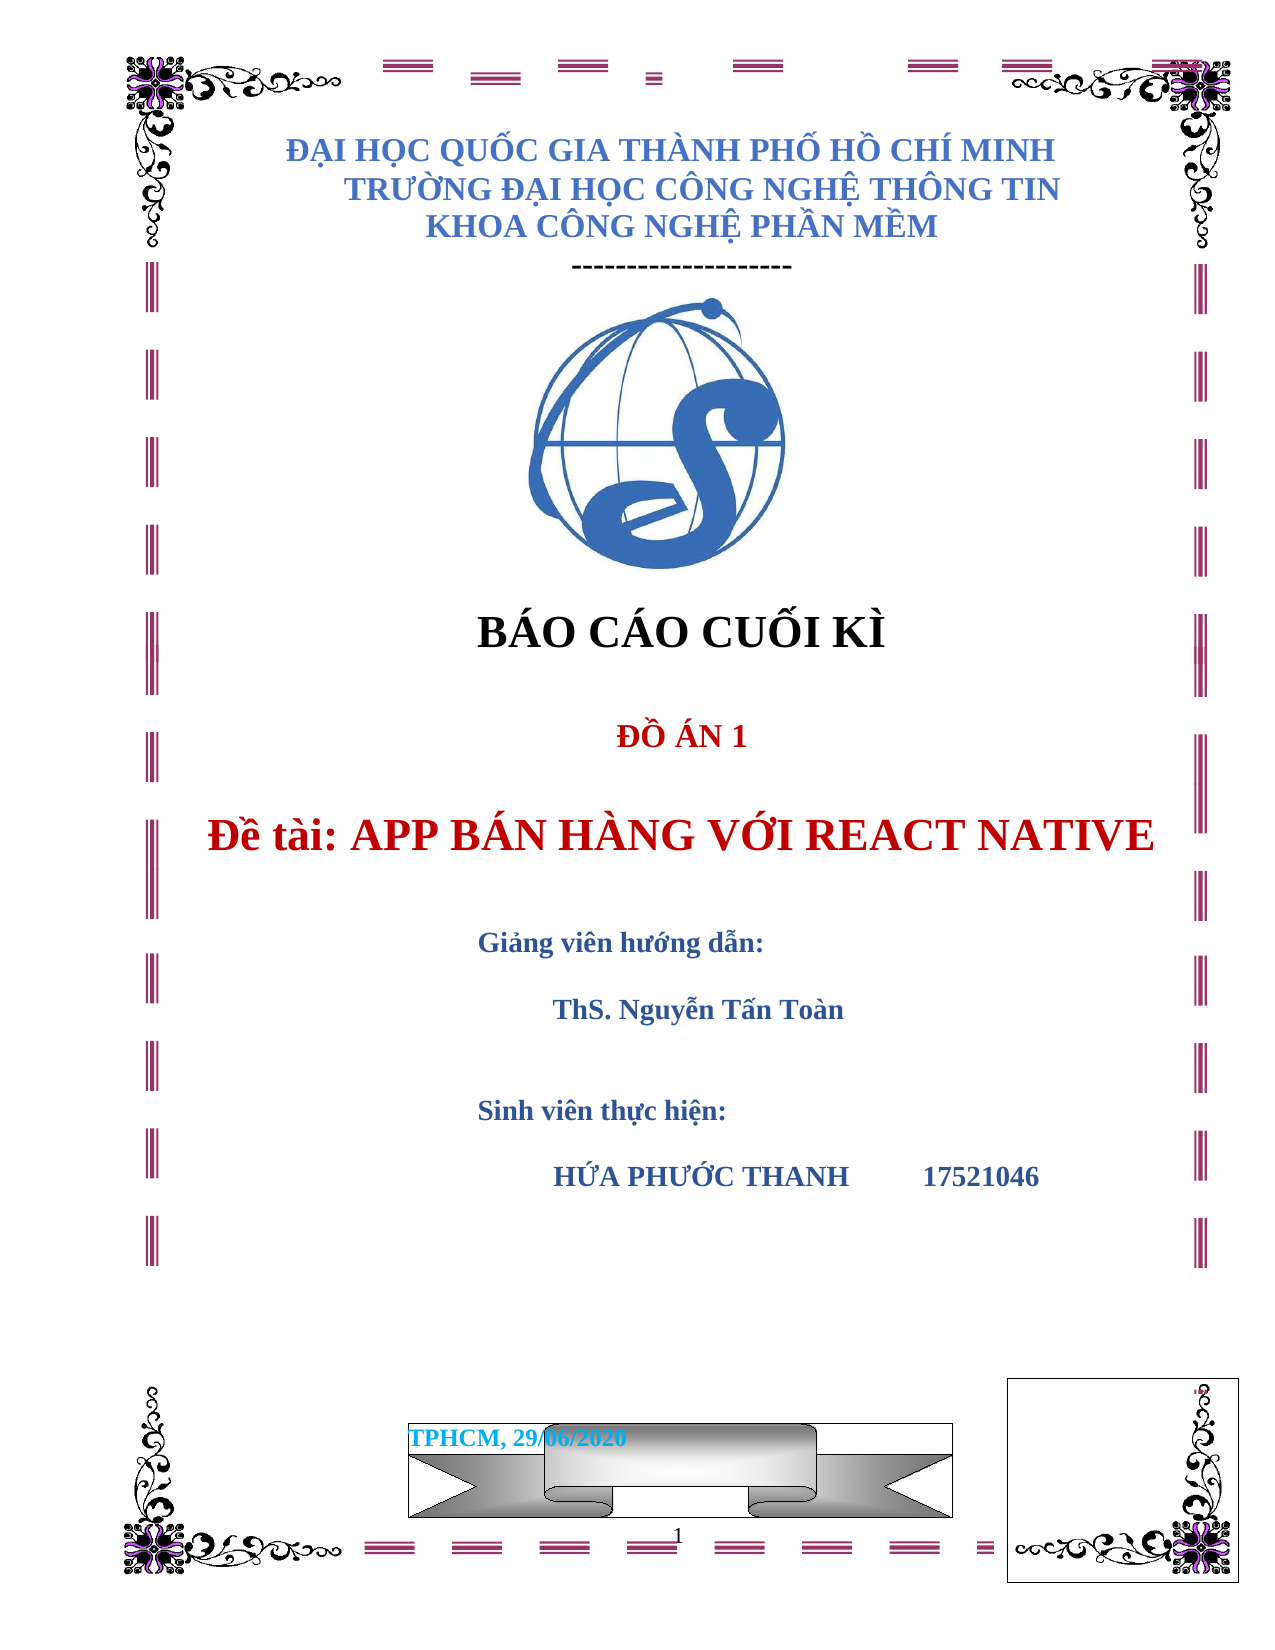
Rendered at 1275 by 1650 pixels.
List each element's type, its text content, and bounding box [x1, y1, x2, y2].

title BÁO CÁO CUỐI KÌ [179, 605, 1184, 658]
subtitle ĐỒ ÁN 1 [179, 717, 1184, 755]
picture [113, 1379, 347, 1582]
title Đề tài: APP BÁN HÀNG VỚI REACT NATIVE [179, 808, 1184, 861]
text KHOA CÔNG NGHỆ PHẦN MỀM [425, 207, 1273, 245]
picture [1008, 1379, 1238, 1582]
picture [409, 1424, 952, 1517]
subtitle ĐẠI HỌC QUỐC GIA THÀNH PHỐ HỒ CHÍ MINH TRƯỜNG ĐẠI HỌC CÔNG NGHỆ THÔNG TIN [285, 131, 1177, 207]
text Giảng viên hướng dẫn: [477, 864, 1273, 958]
text Sinh viên thực hiện: [477, 1037, 1273, 1127]
picture [1184, 245, 1240, 255]
picture [1007, 52, 1240, 207]
picture [522, 291, 794, 577]
text -------------------- [179, 245, 1184, 283]
text ThS. Nguyễn Tấn Toàn [552, 992, 1273, 1026]
picture [117, 47, 349, 252]
table_header HỨA PHƯỚC THANH [548, 1162, 904, 1194]
table_header 17521046 [904, 1162, 1045, 1194]
